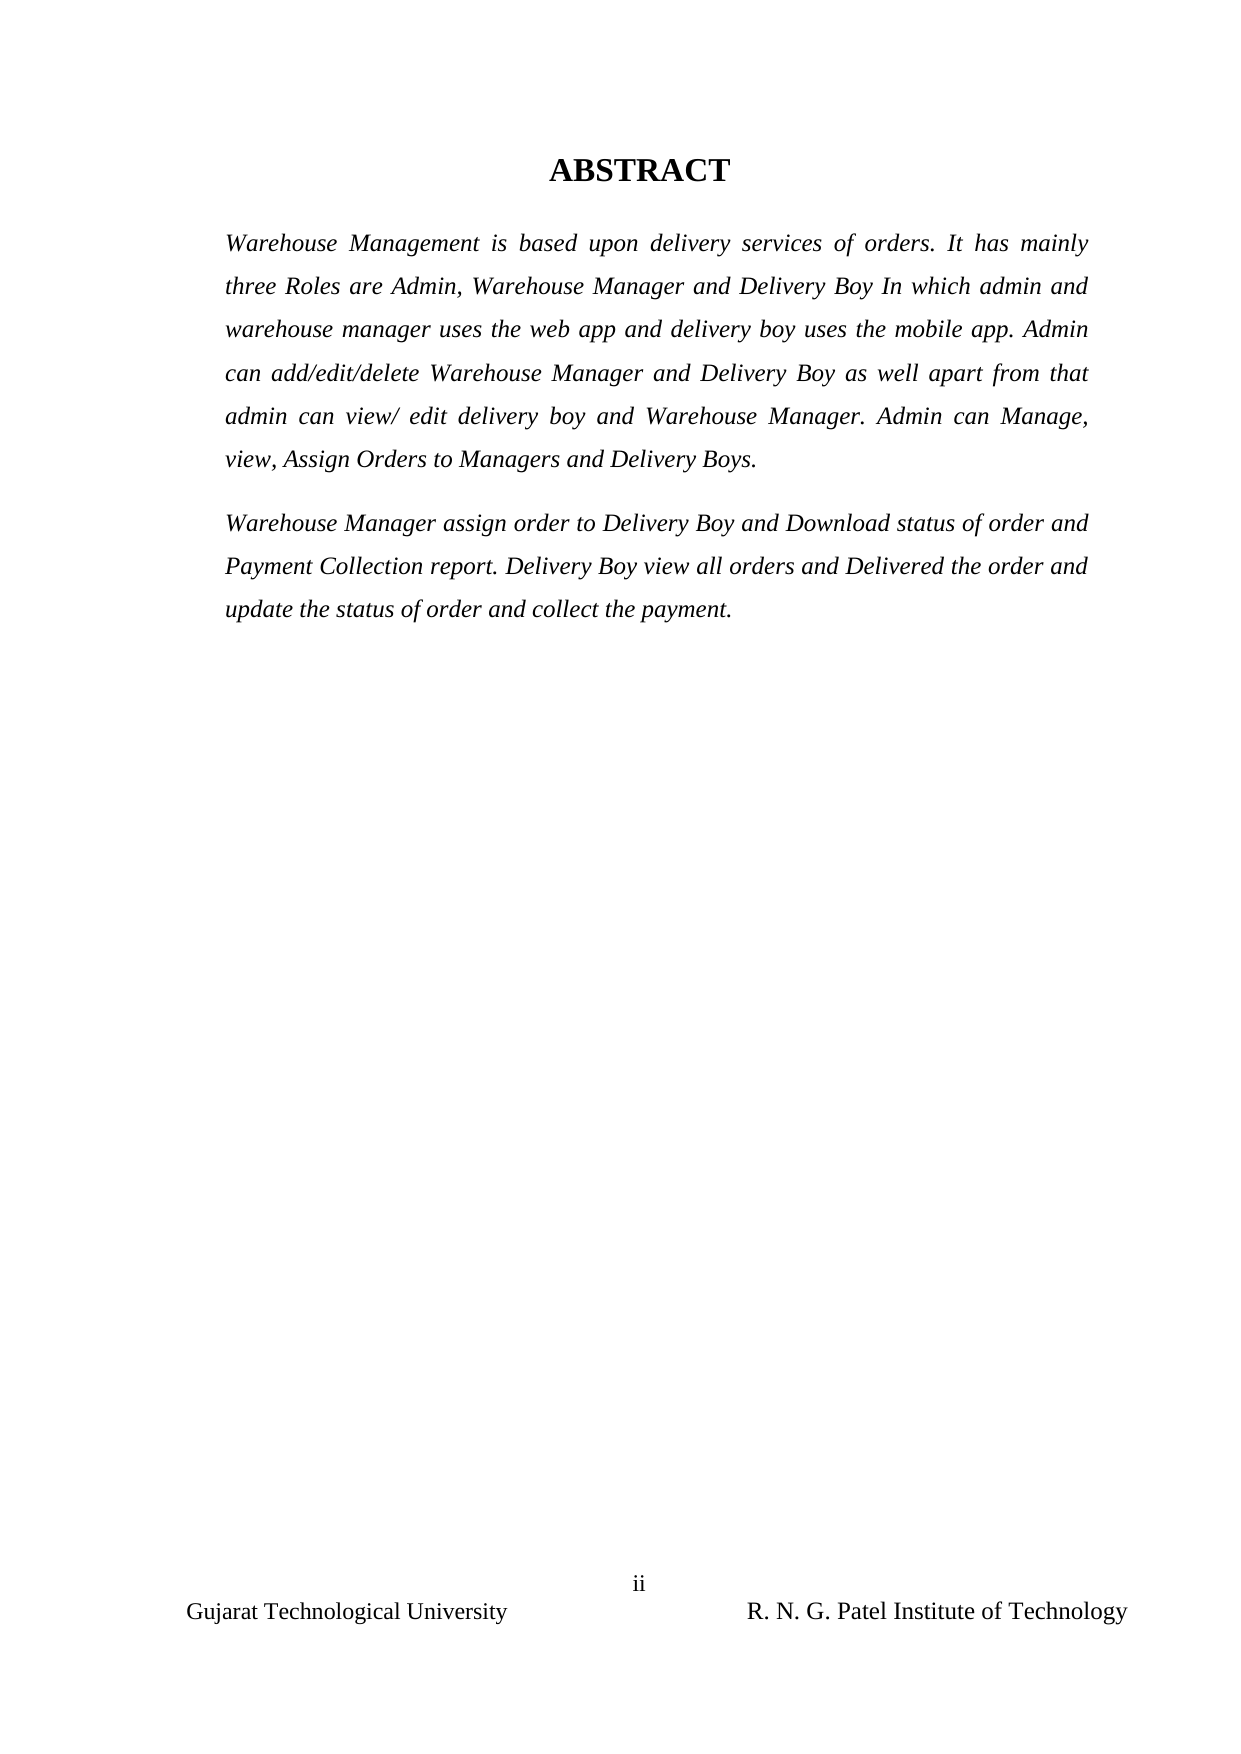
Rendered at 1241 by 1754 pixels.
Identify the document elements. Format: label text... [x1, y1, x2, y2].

text Warehouse Management is based upon delivery services of orders. It has mainly three Roles are Admin, Warehouse Manager and Delivery Boy In which admin and warehouse manager uses the web app and delivery boy uses the mobile app. Admin can add/edit/delete Warehouse Manager and Delivery Boy as well apart from that admin can view/ edit delivery boy and Warehouse Manager. Admin can Manage, view, Assign Orders to Managers and Delivery Boys. [225, 228, 1092, 473]
text ABSTRACT [187, 150, 1092, 188]
text Warehouse Manager assign order to Delivery Boy and Download status of order and Payment Collection report. Delivery Boy view all orders and Delivered the order and update the status of order and collect the payment. [225, 508, 1092, 623]
